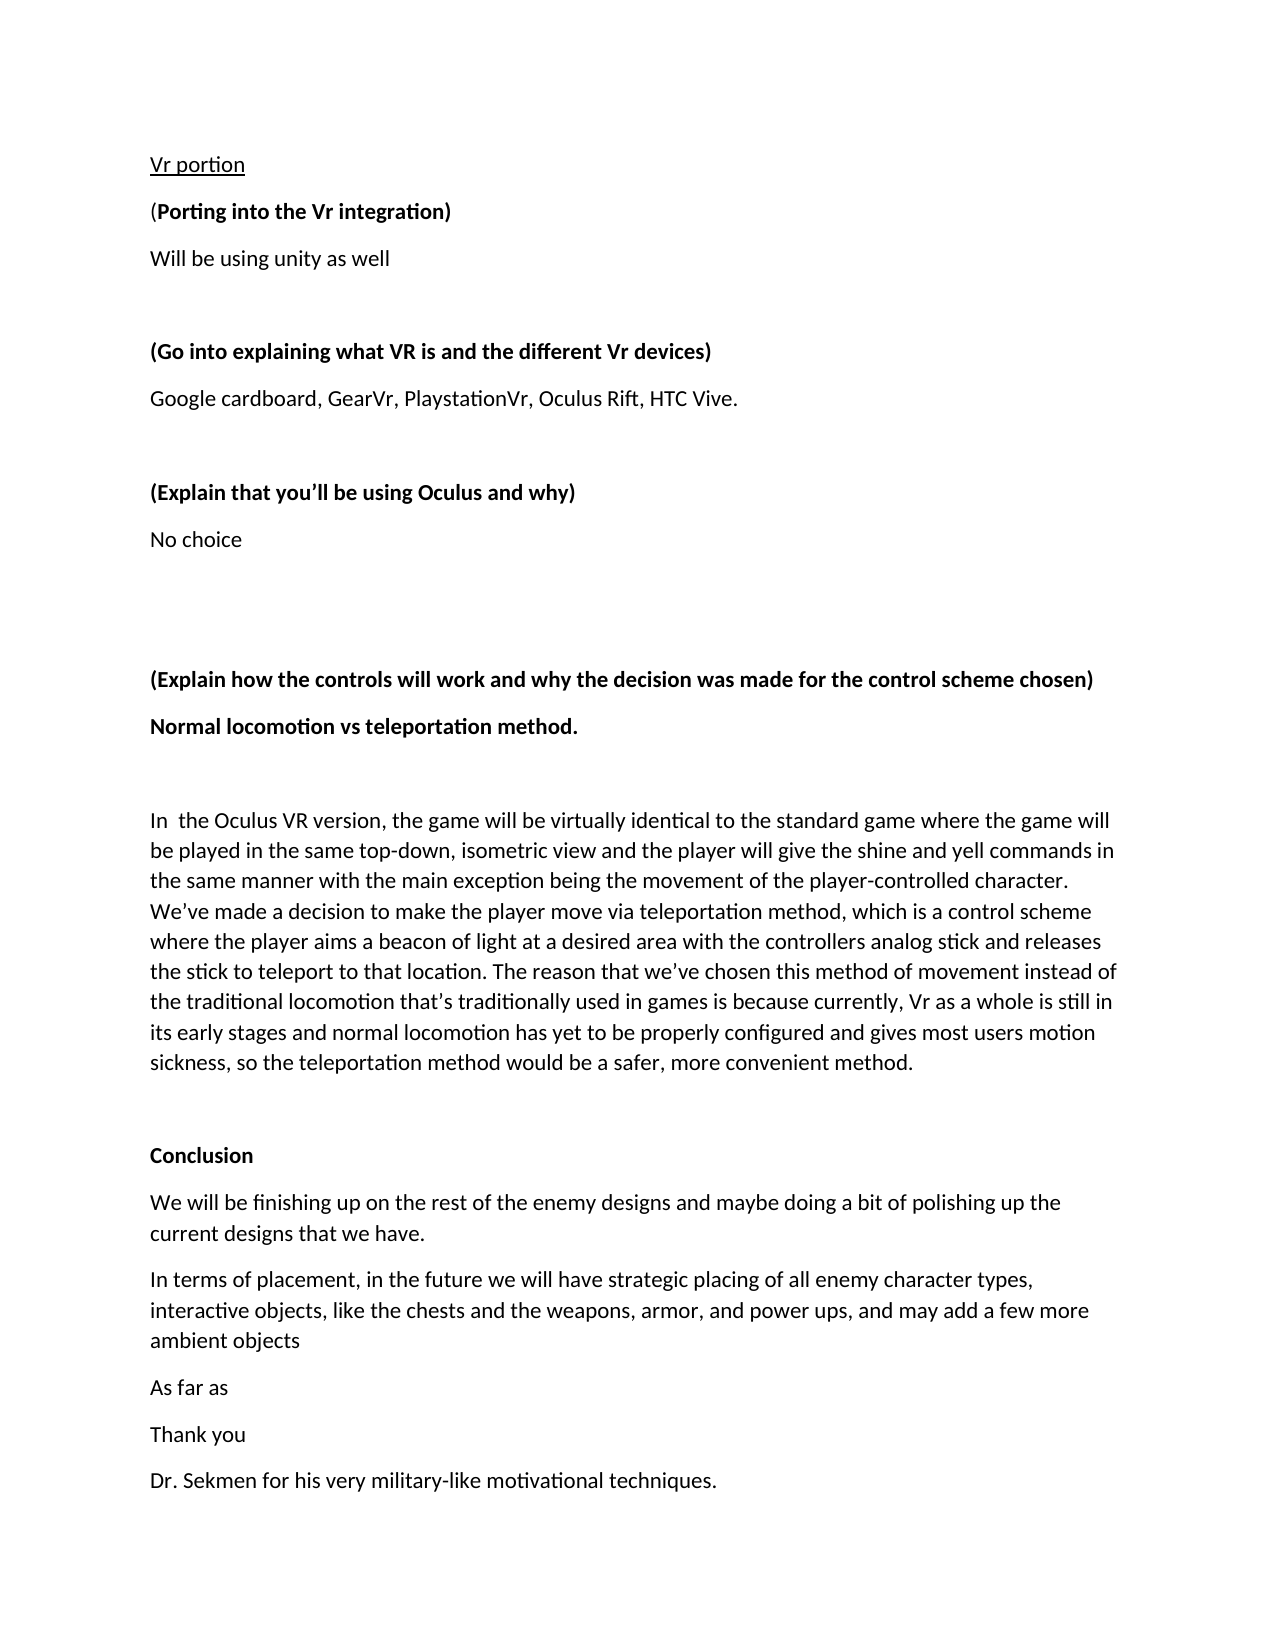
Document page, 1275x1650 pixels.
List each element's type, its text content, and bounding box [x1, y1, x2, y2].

text (Porting into the Vr integration) [150, 197, 1125, 225]
text Google cardboard, GearVr, PlaystationVr, Oculus Rift, HTC Vive. [150, 384, 1125, 412]
text Vr portion [150, 150, 1125, 178]
text As far as [150, 1373, 1125, 1401]
text We will be finishing up on the rest of the enemy designs and maybe doing a bit of polishing up the current designs that we have. [150, 1188, 1125, 1247]
text (Go into explaining what VR is and the different Vr devices) [150, 337, 1125, 366]
text (Explain that you’ll be using Oculus and why) [150, 478, 1125, 506]
text Dr. Sekmen for his very military-like motivational techniques. [150, 1467, 1125, 1495]
text In the Oculus VR version, the game will be virtually identical to the standard game where the game will be played in the same top-down, isometric view and the player will give the shine and yell commands in the same manner with the main exception being the movement of the player-controlled character. We’ve made a decision to make the player move via teleportation method, which is a control scheme where the player aims a beacon of light at a desired area with the controllers analog stick and releases the stick to teleport to that location. The reason that we’ve chosen this method of movement instead of the traditional locomotion that’s traditionally used in games is because currently, Vr as a whole is still in its early stages and normal locomotion has yet to be properly conﬁgured and gives most users motion sickness, so the teleportation method would be a safer, more convenient method. [150, 806, 1125, 1076]
text (Explain how the controls will work and why the decision was made for the control scheme chosen) [150, 666, 1125, 694]
text In terms of placement, in the future we will have strategic placing of all enemy character types, interactive objects, like the chests and the weapons, armor, and power ups, and may add a few more ambient objects [150, 1266, 1125, 1354]
text Normal locomotion vs teleportation method. [150, 712, 1125, 741]
text Thank you [150, 1420, 1125, 1448]
text Will be using unity as well [150, 244, 1125, 272]
text Conclusion [150, 1142, 1125, 1170]
text No choice [150, 525, 1125, 553]
